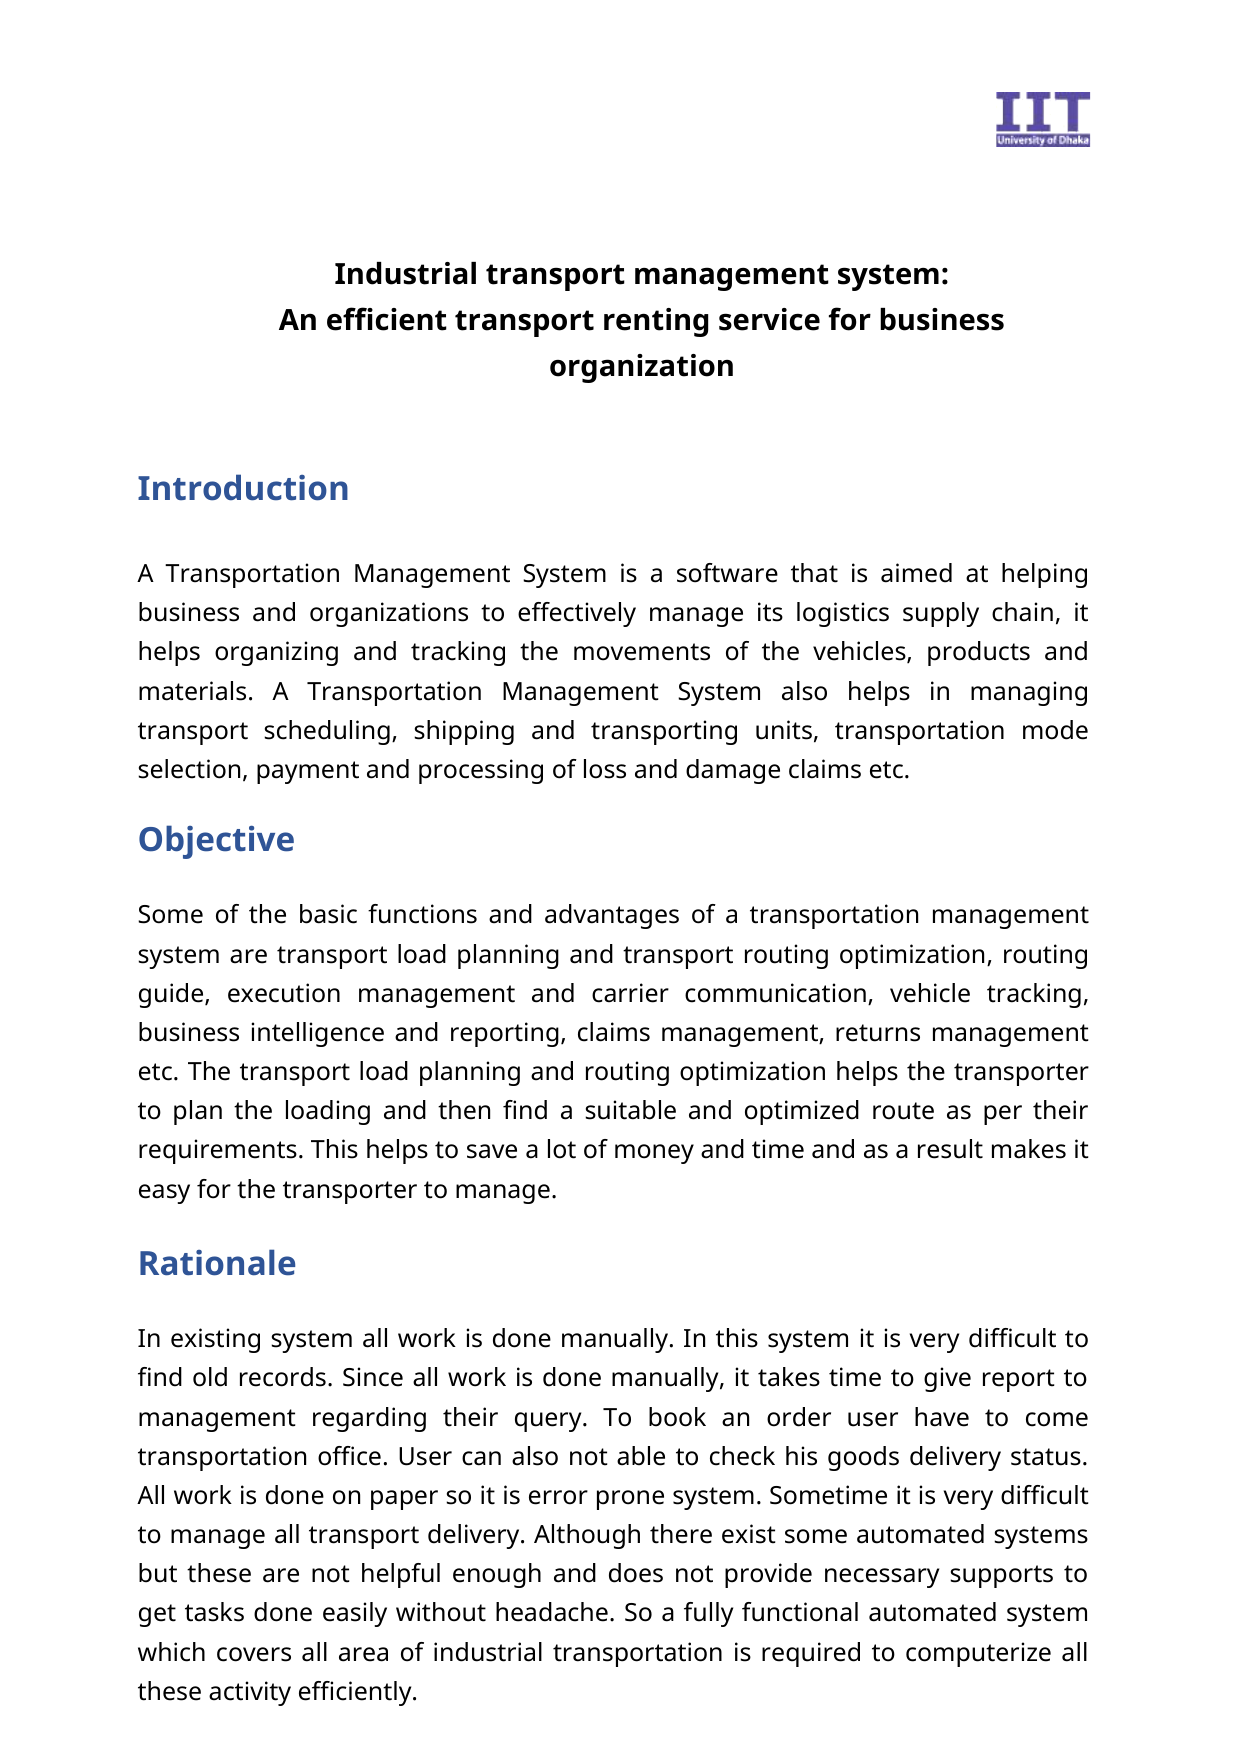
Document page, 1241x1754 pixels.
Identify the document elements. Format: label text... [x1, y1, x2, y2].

subtitle Rationale [137, 1239, 1090, 1285]
picture [996, 92, 1091, 147]
text Some of the basic functions and advantages of a transportation management system are transport load planning and transport routing optimization, routing guide, execution management and carrier communication, vehicle tracking, business intelligence and reporting, claims management, returns management etc. The transport load planning and routing optimization helps the transporter to plan the loading and then find a suitable and optimized route as per their requirements. This helps to save a lot of money and time and as a result makes it easy for the transporter to manage. [137, 897, 1090, 1205]
subtitle Objective [137, 816, 1090, 861]
text An efficient transport renting service for business organization [194, 299, 1090, 384]
text Industrial transport management system: [194, 253, 1090, 293]
subtitle Introduction [137, 464, 1090, 510]
text In existing system all work is done manually. In this system it is very difficult to find old records. Since all work is done manually, it takes time to give report to management regarding their query. To book an order user have to come transportation office. User can also not able to check his goods delivery status. All work is done on paper so it is error prone system. Sometime it is very difficult to manage all transport delivery. Although there exist some automated systems but these are not helpful enough and does not provide necessary supports to get tasks done easily without headache. So a fully functional automated system which covers all area of industrial transportation is required to computerize all these activity efficiently. [137, 1321, 1090, 1707]
text A Transportation Management System is a software that is aimed at helping business and organizations to effectively manage its logistics supply chain, it helps organizing and tracking the movements of the vehicles, products and materials. A Transportation Management System also helps in managing transport scheduling, shipping and transporting units, transportation mode selection, payment and processing of loss and damage claims etc. [137, 556, 1090, 786]
